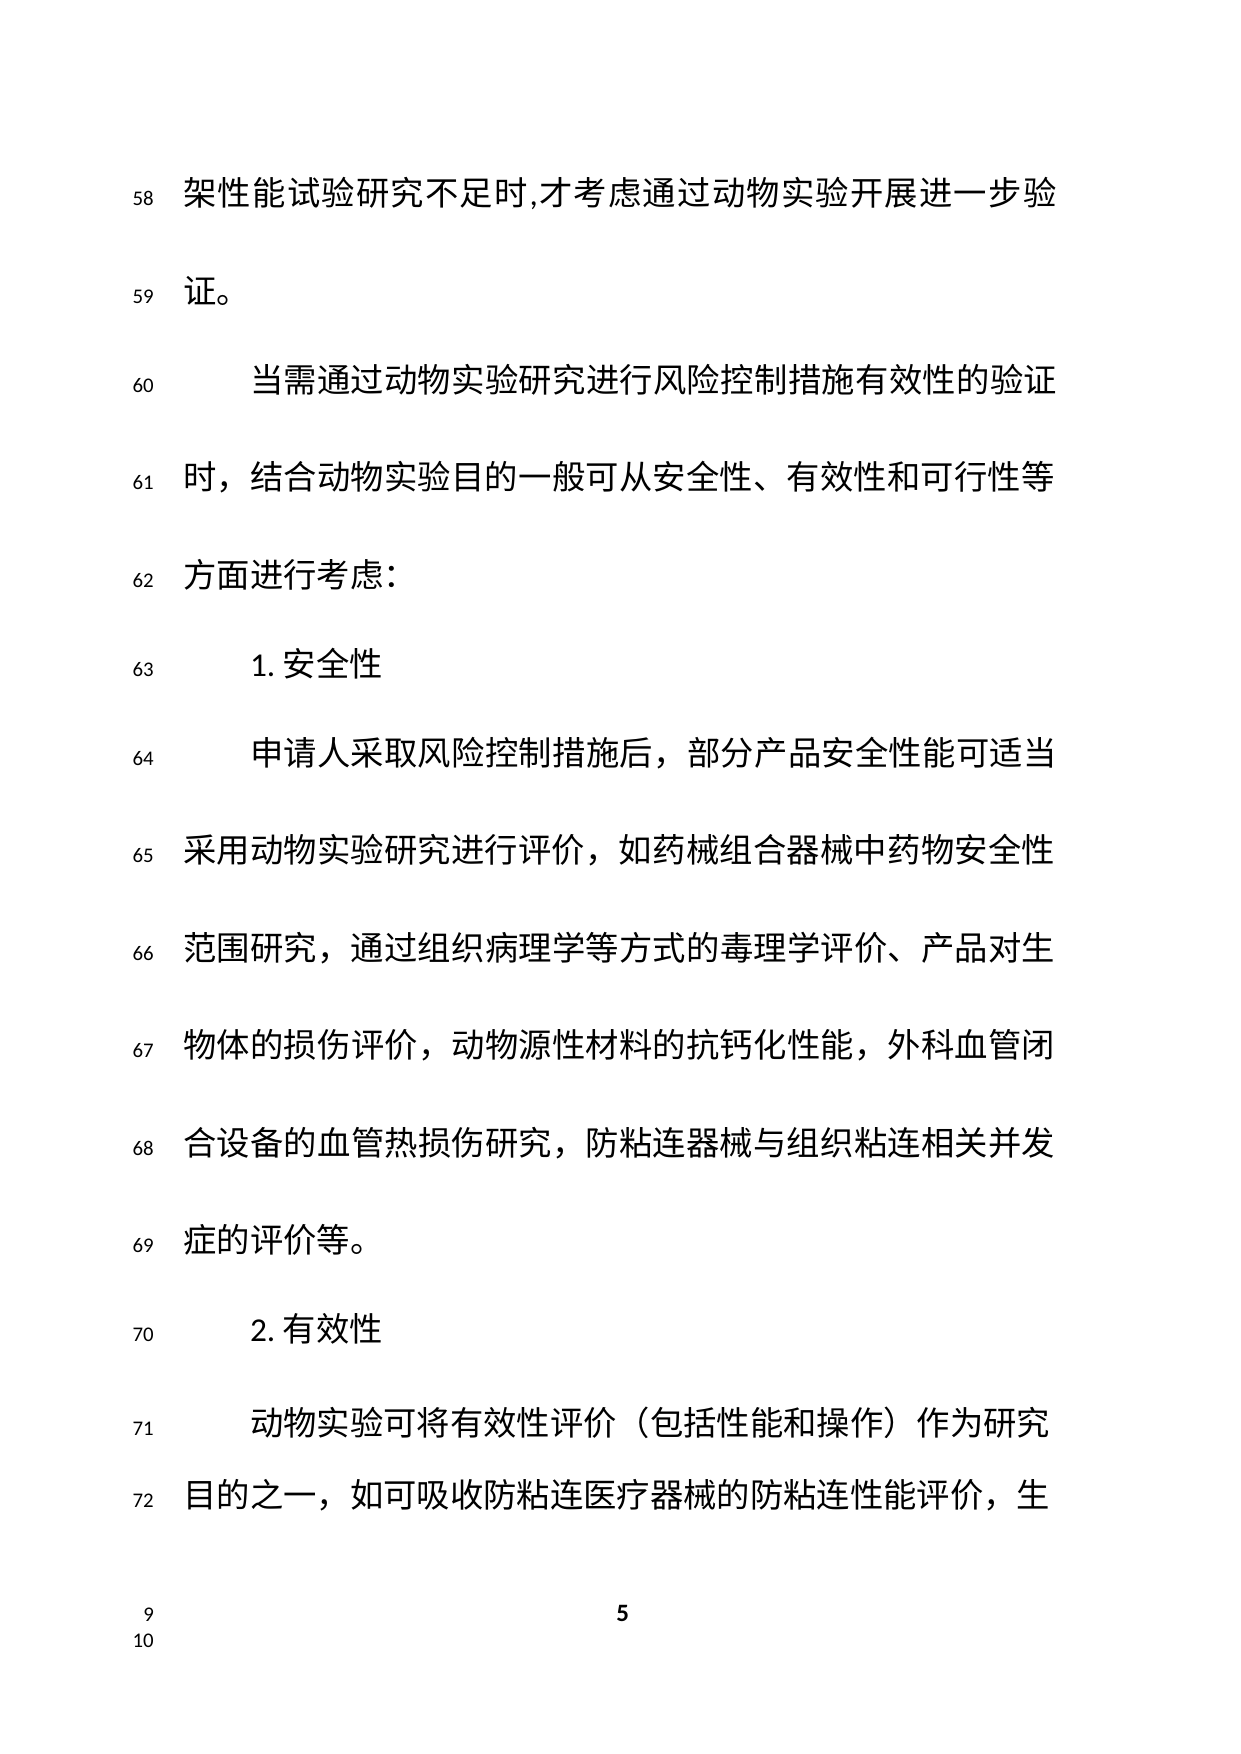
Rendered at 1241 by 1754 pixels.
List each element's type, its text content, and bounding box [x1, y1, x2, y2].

text 当需通过动物实验研究进行风险控制措施有效性的验证时，结合动物实验目的一般可从安全性、有效性和可行性等方面进行考虑： [183, 345, 1057, 605]
text 1. 安全性 [183, 629, 1057, 694]
text 2. 有效性 [183, 1295, 1057, 1360]
text 申请人采取风险控制措施后，部分产品安全性能可适当采用动物实验研究进行评价，如药械组合器械中药物安全性范围研究，通过组织病理学等方式的毒理学评价、产品对生物体的损伤评价，动物源性材料的抗钙化性能，外科血管闭合设备的血管热损伤研究，防粘连器械与组织粘连相关并发症的评价等。 [183, 718, 1057, 1271]
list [183, 1396, 1057, 1517]
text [183, 158, 1057, 321]
